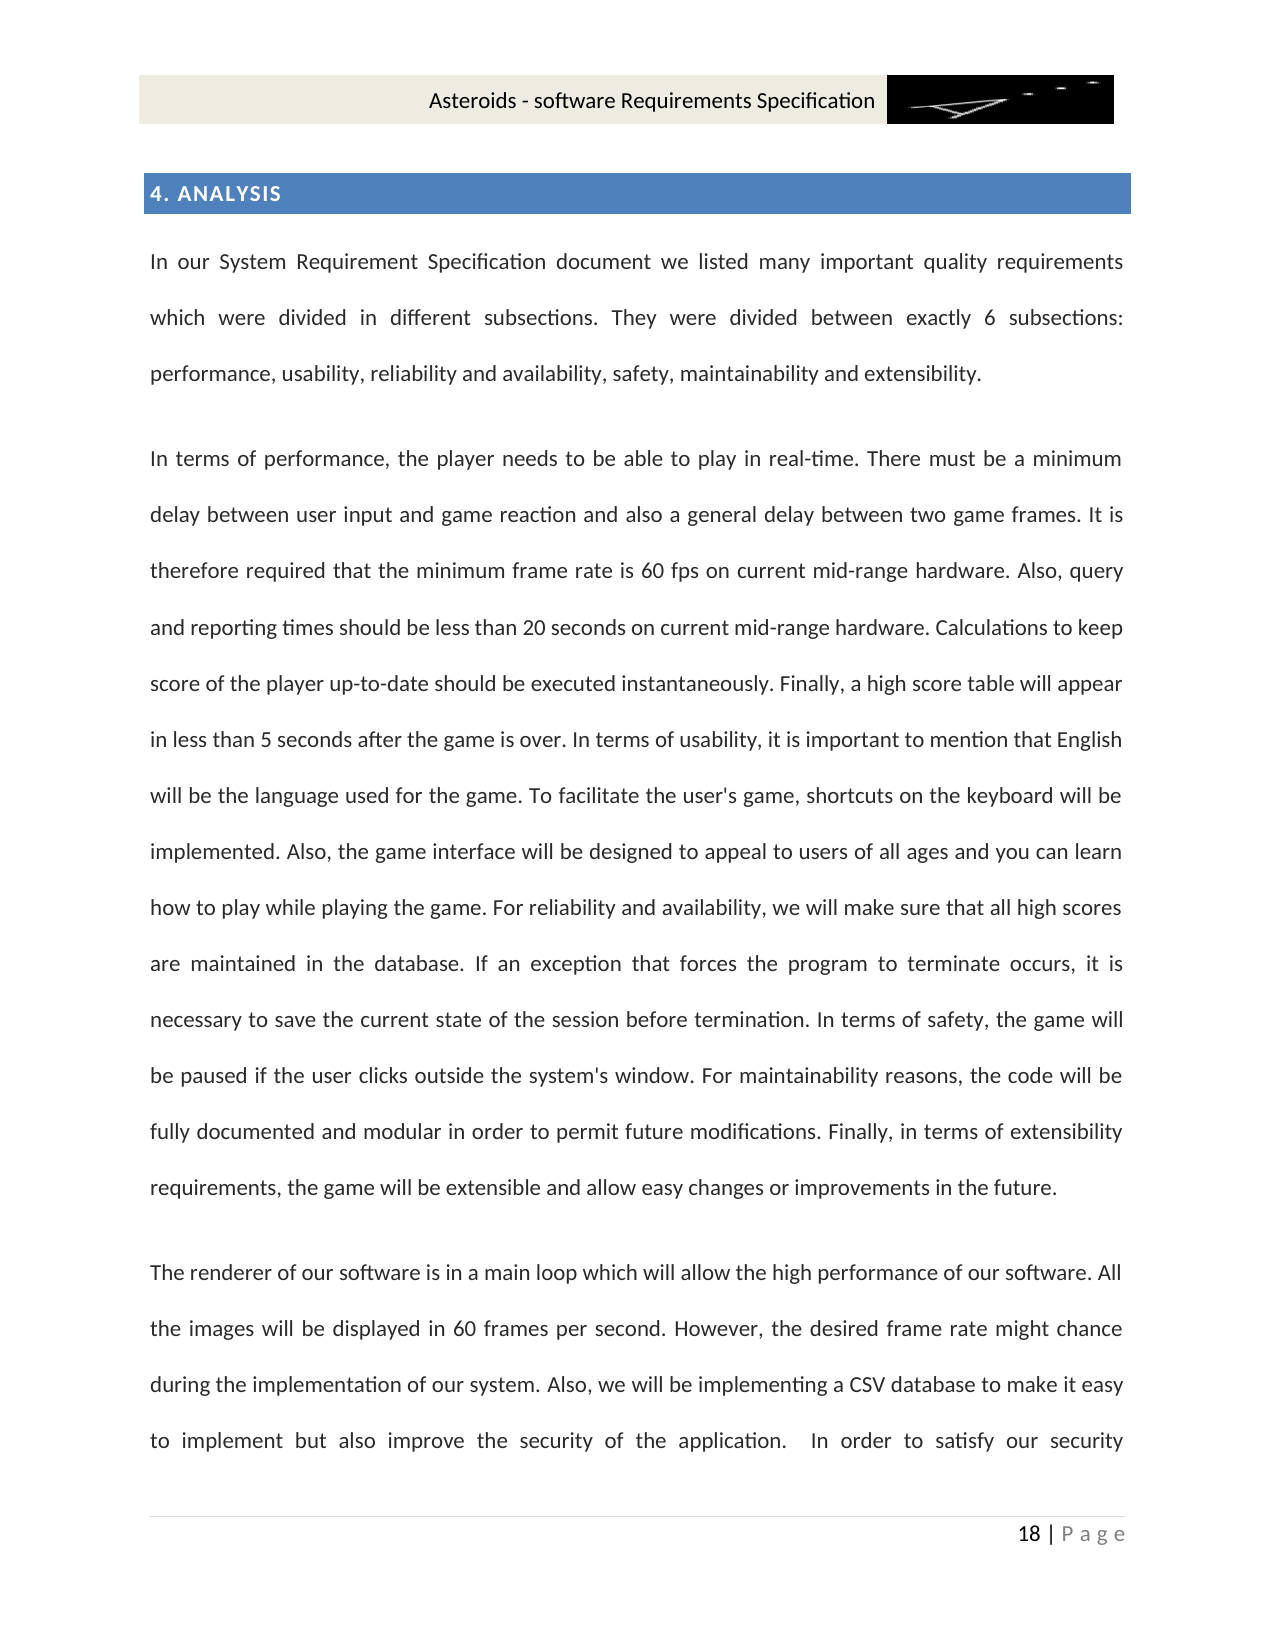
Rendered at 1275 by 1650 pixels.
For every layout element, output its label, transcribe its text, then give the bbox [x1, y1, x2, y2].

text In our System Requirement Specification document we listed many important quality requirements which were divided in different subsections. They were divided between exactly 6 subsections: performance, usability, reliability and availability, safety, maintainability and extensibility. [150, 247, 1125, 387]
text In terms of performance, the player needs to be able to play in real-time. There must be a minimum delay between user input and game reaction and also a general delay between two game frames. It is therefore required that the minimum frame rate is 60 fps on current mid-range hardware. Also, query and reporting times should be less than 20 seconds on current mid-range hardware. Calculations to keep score of the player up-to-date should be executed instantaneously. Finally, a high score table will appear in less than 5 seconds after the game is over. In terms of usability, it is important to mention that English will be the language used for the game. To facilitate the user's game, shortcuts on the keyboard will be implemented. Also, the game interface will be designed to appeal to users of all ages and you can learn how to play while playing the game. For reliability and availability, we will make sure that all high scores are maintained in the database. If an exception that forces the program to terminate occurs, it is necessary to save the current state of the session before termination. In terms of safety, the game will be paused if the user clicks outside the system's window. For maintainability reasons, the code will be fully documented and modular in order to permit future modifications. Finally, in terms of extensibility requirements, the game will be extensible and allow easy changes or improvements in the future. [150, 444, 1125, 1201]
picture [898, 77, 1108, 122]
subtitle 4. Analysis [150, 180, 1125, 208]
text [150, 1258, 1125, 1454]
